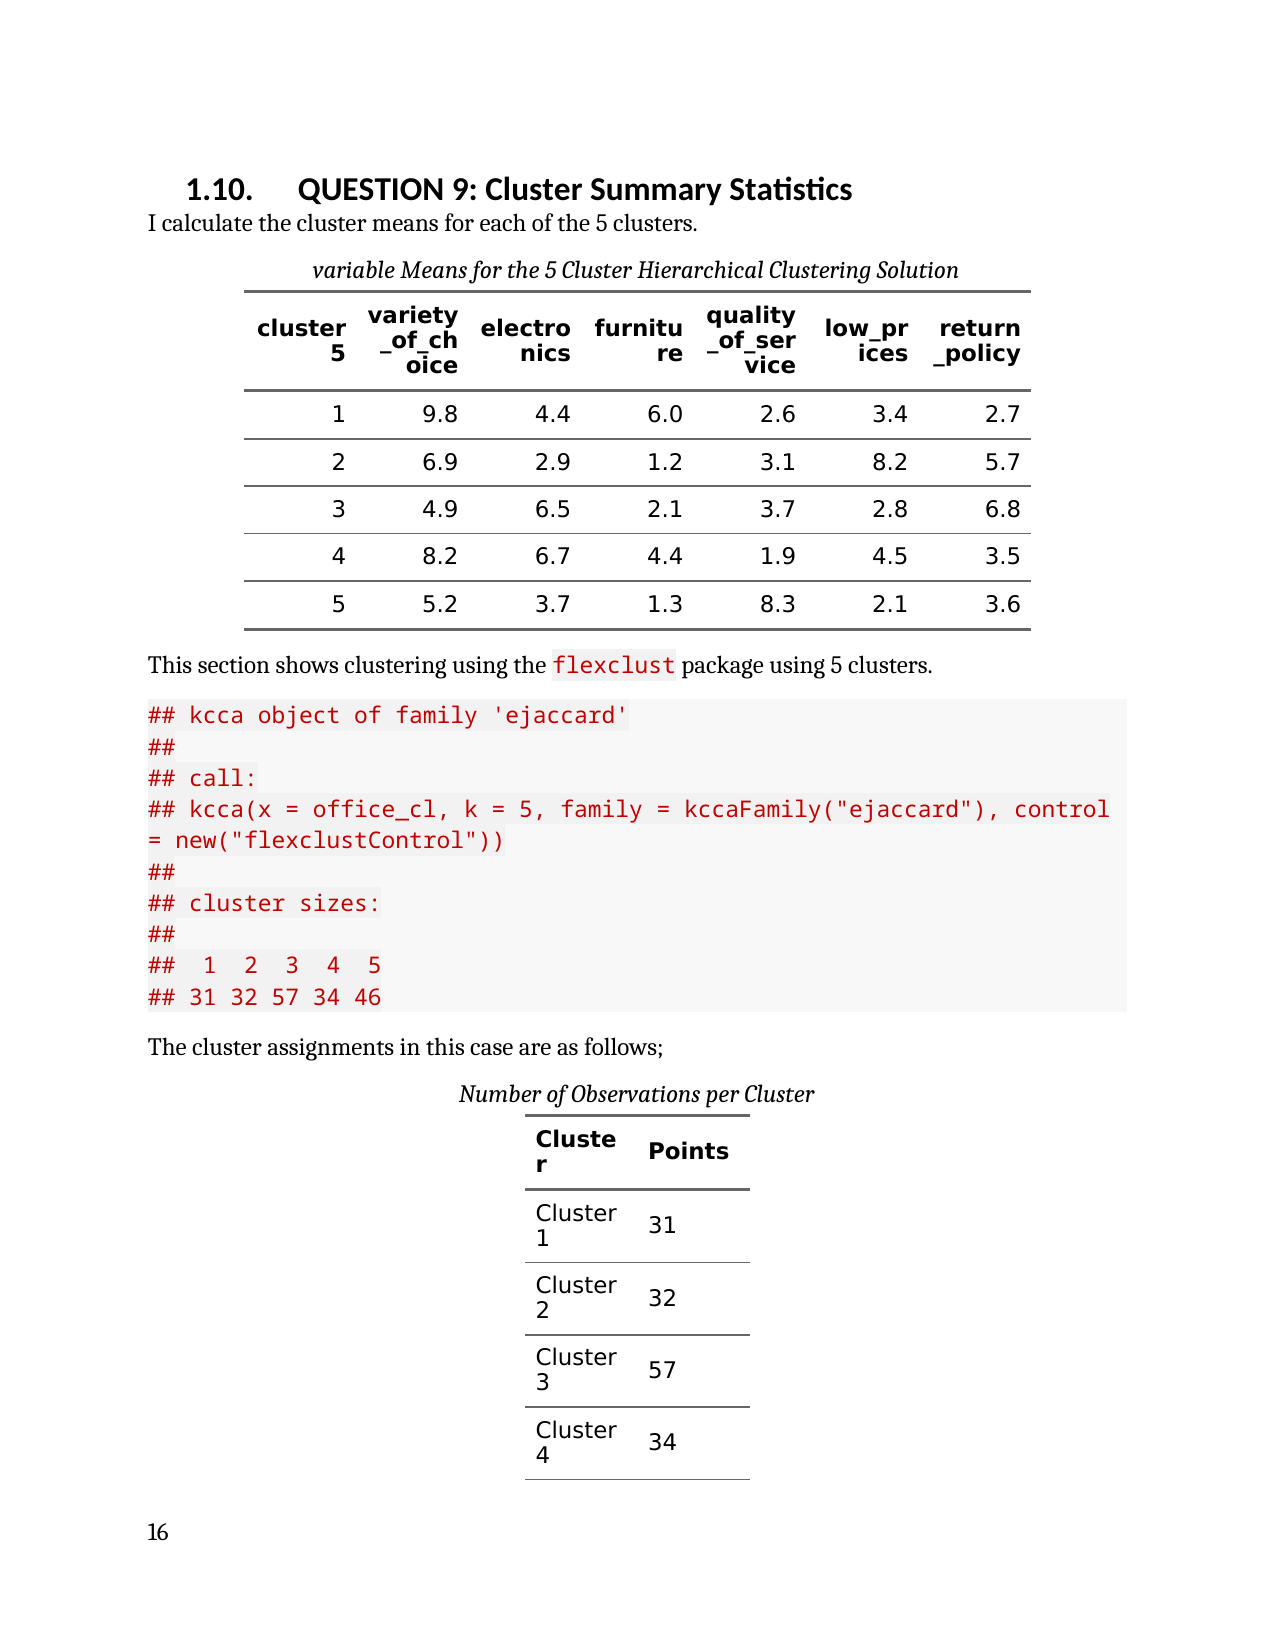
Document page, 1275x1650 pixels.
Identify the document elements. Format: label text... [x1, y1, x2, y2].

table_header cluster5 [244, 293, 356, 389]
table_header low_prices [806, 293, 919, 389]
table_cell 1.3 [581, 582, 694, 627]
table_cell 2 [244, 440, 356, 485]
table_cell 3 [244, 487, 356, 533]
table_cell 32 [638, 1263, 750, 1334]
text variable Means for the 5 Cluster Hierarchical Clustering Solution [154, 259, 1121, 284]
table_cell Cluster 4 [525, 1408, 637, 1479]
table_header electronics [469, 293, 581, 389]
table_cell 1 [244, 392, 356, 438]
text Number of Observations per Cluster [154, 1082, 1121, 1107]
table_cell 34 [638, 1408, 750, 1479]
table_cell 4.5 [806, 534, 919, 580]
table_header furniture [581, 293, 694, 389]
table_cell Cluster 2 [525, 1263, 637, 1334]
text ## kcca object of family 'ejaccard' ## ## call: ## kcca(x = office_cl, k = 5, family = kccaFamily("ejaccard"), control = new("flexclustControl")) ## ## cluster sizes: ## ## 1 2 3 4 5 ## 31 32 57 34 46 [175, 699, 1127, 1012]
table_cell 57 [638, 1336, 750, 1406]
table_cell 3.4 [806, 392, 919, 438]
text This section shows clustering using the flexclust package using 5 clusters. [676, 649, 1127, 681]
table_cell 6.8 [919, 487, 1031, 533]
table_cell 4 [244, 534, 356, 580]
table_cell 2.7 [919, 392, 1031, 438]
table_cell 8.2 [356, 534, 469, 580]
table_header variety_of_choice [356, 293, 469, 389]
table_cell 3.6 [919, 582, 1031, 627]
table_cell Cluster 1 [525, 1191, 637, 1261]
table_cell 1.2 [581, 440, 694, 485]
subtitle QUESTION 9: Cluster Summary Statistics [185, 168, 1127, 209]
text I calculate the cluster means for each of the 5 clusters. [148, 209, 1127, 238]
table_cell 8.3 [694, 582, 806, 627]
table_cell 5.2 [356, 582, 469, 627]
table_cell 6.0 [581, 392, 694, 438]
text The cluster assignments in this case are as follows; [148, 1033, 1127, 1061]
table_cell 2.8 [806, 487, 919, 533]
table_header return_policy [919, 293, 1031, 389]
table_header Cluster [525, 1117, 637, 1187]
table_header Points [638, 1117, 750, 1187]
table_cell 5 [244, 582, 356, 627]
table_cell Cluster 3 [525, 1336, 637, 1406]
table_cell 3.5 [919, 534, 1031, 580]
table_cell 9.8 [356, 392, 469, 438]
table_cell 6.9 [356, 440, 469, 485]
table_cell 8.2 [806, 440, 919, 485]
table_cell 2.9 [469, 440, 581, 485]
table_cell 4.4 [469, 392, 581, 438]
table_cell 6.5 [469, 487, 581, 533]
table_cell 2.1 [806, 582, 919, 627]
table_cell 2.6 [694, 392, 806, 438]
table_cell 6.7 [469, 534, 581, 580]
table_cell 3.7 [469, 582, 581, 627]
table_cell 4.9 [356, 487, 469, 533]
table_cell 1.9 [694, 534, 806, 580]
table_header quality_of_service [694, 293, 806, 389]
table_cell 4.4 [581, 534, 694, 580]
text This section shows clustering using the flexclust package using 5 clusters. [148, 649, 552, 681]
table_cell 3.7 [694, 487, 806, 533]
table_cell 5.7 [919, 440, 1031, 485]
table_cell 2.1 [581, 487, 694, 533]
table_cell 31 [638, 1191, 750, 1261]
table_cell 3.1 [694, 440, 806, 485]
